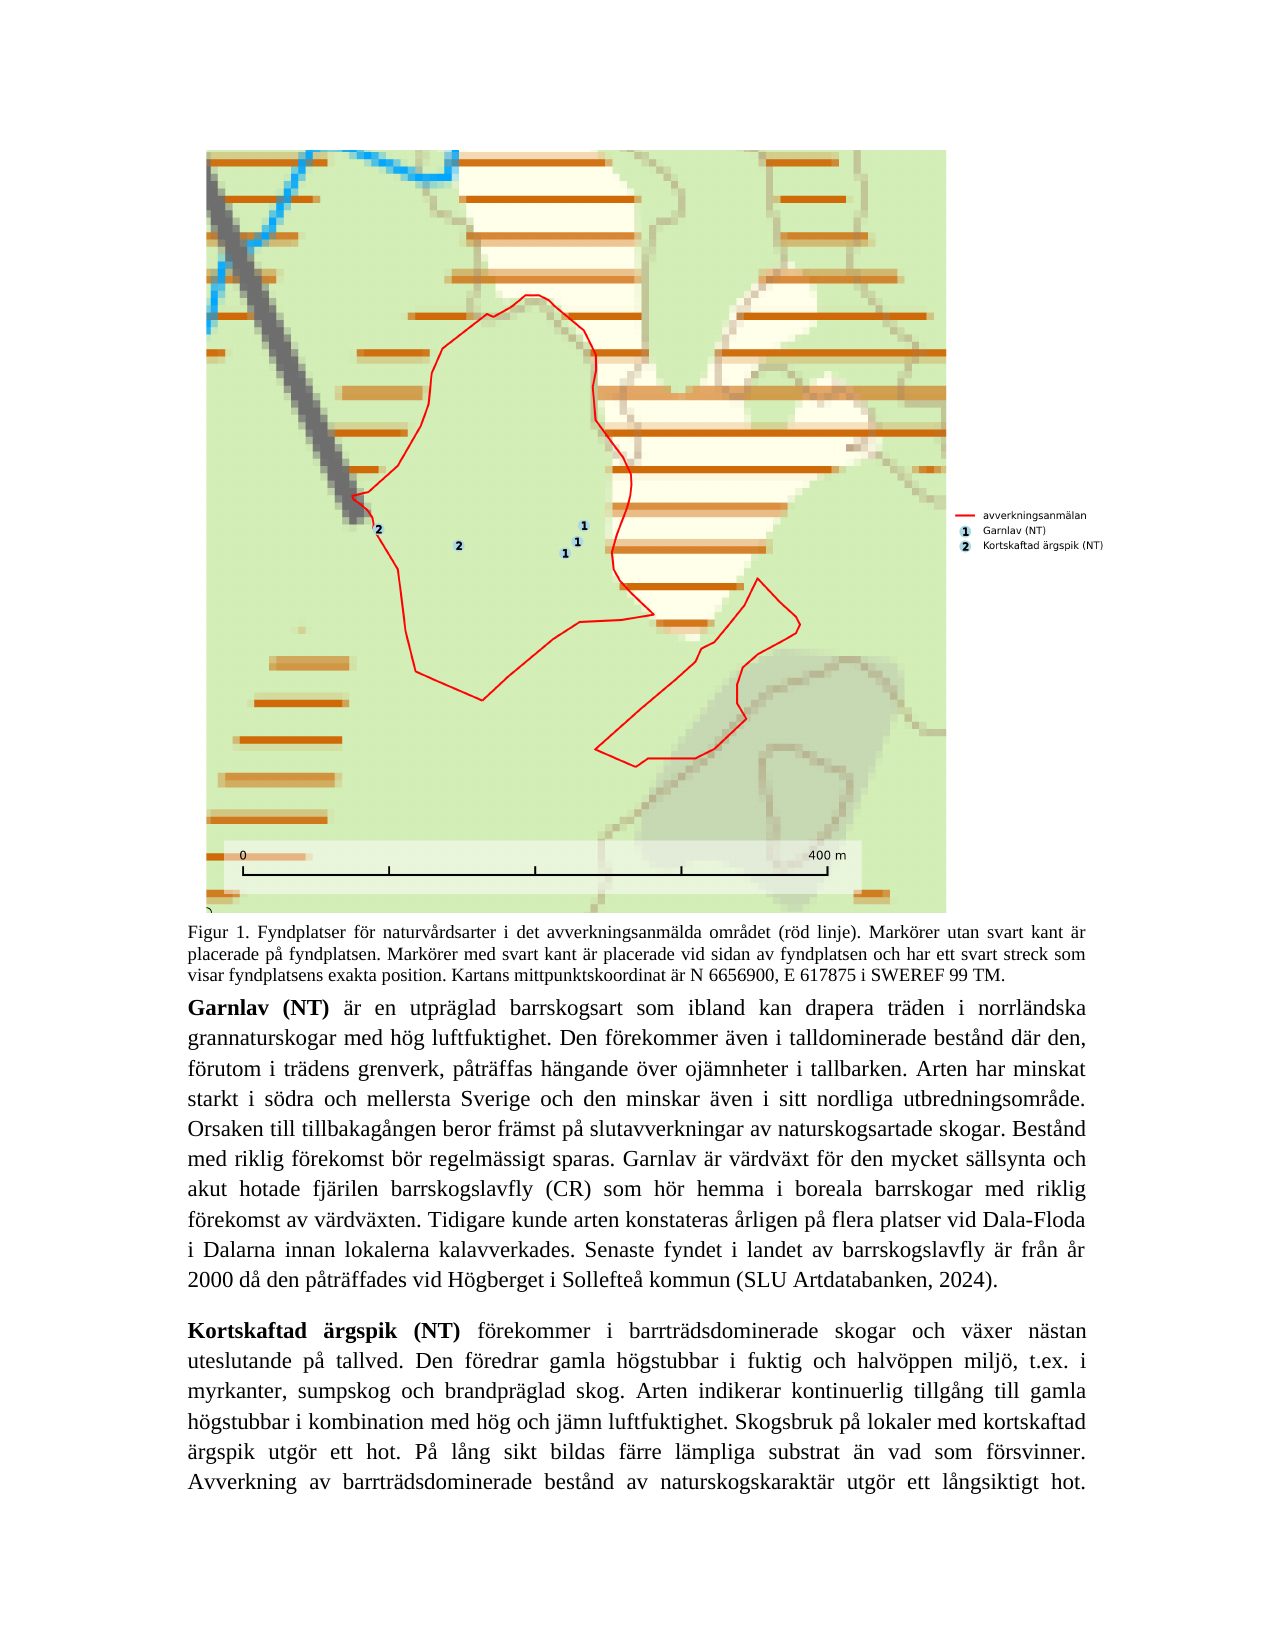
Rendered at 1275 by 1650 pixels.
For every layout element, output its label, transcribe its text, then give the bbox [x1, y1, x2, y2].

text Garnlav (NT) är en utpräglad barrskogsart som ibland kan drapera träden i norrländska grannaturskogar med hög luftfuktighet. Den förekommer även i talldominerade bestånd där den, förutom i trädens grenverk, påträffas hängande över ojämnheter i tallbarken. Arten har minskat starkt i södra och mellersta Sverige och den minskar även i sitt nordliga utbredningsområde. Orsaken till tillbakagången beror främst på slutavverkningar av naturskogsartade skogar. Bestånd med riklig förekomst bör regelmässigt sparas. Garnlav är värdväxt för den mycket sällsynta och akut hotade fjärilen barrskogslavfly (CR) som hör hemma i boreala barrskogar med riklig förekomst av värdväxten. Tidigare kunde arten konstateras årligen på flera platser vid Dala-Floda i Dalarna innan lokalerna kalavverkades. Senaste fyndet i landet av barrskogslavfly är från år 2000 då den påträffades vid Högberget i Sollefteå kommun (SLU Artdatabanken, 2024). [187, 994, 1087, 1292]
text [187, 1317, 1087, 1494]
text Figur 1. Fyndplatser för naturvårdsarter i det avverkningsanmälda området (röd linje). Markörer utan svart kant är placerade på fyndplatsen. Markörer med svart kant är placerade vid sidan av fyndplatsen och har ett svart streck som visar fyndplatsens exakta position. Kartans mittpunktskoordinat är N 6656900, E 617875 i SWEREF 99 TM. [187, 921, 1087, 986]
picture [206, 150, 1107, 913]
